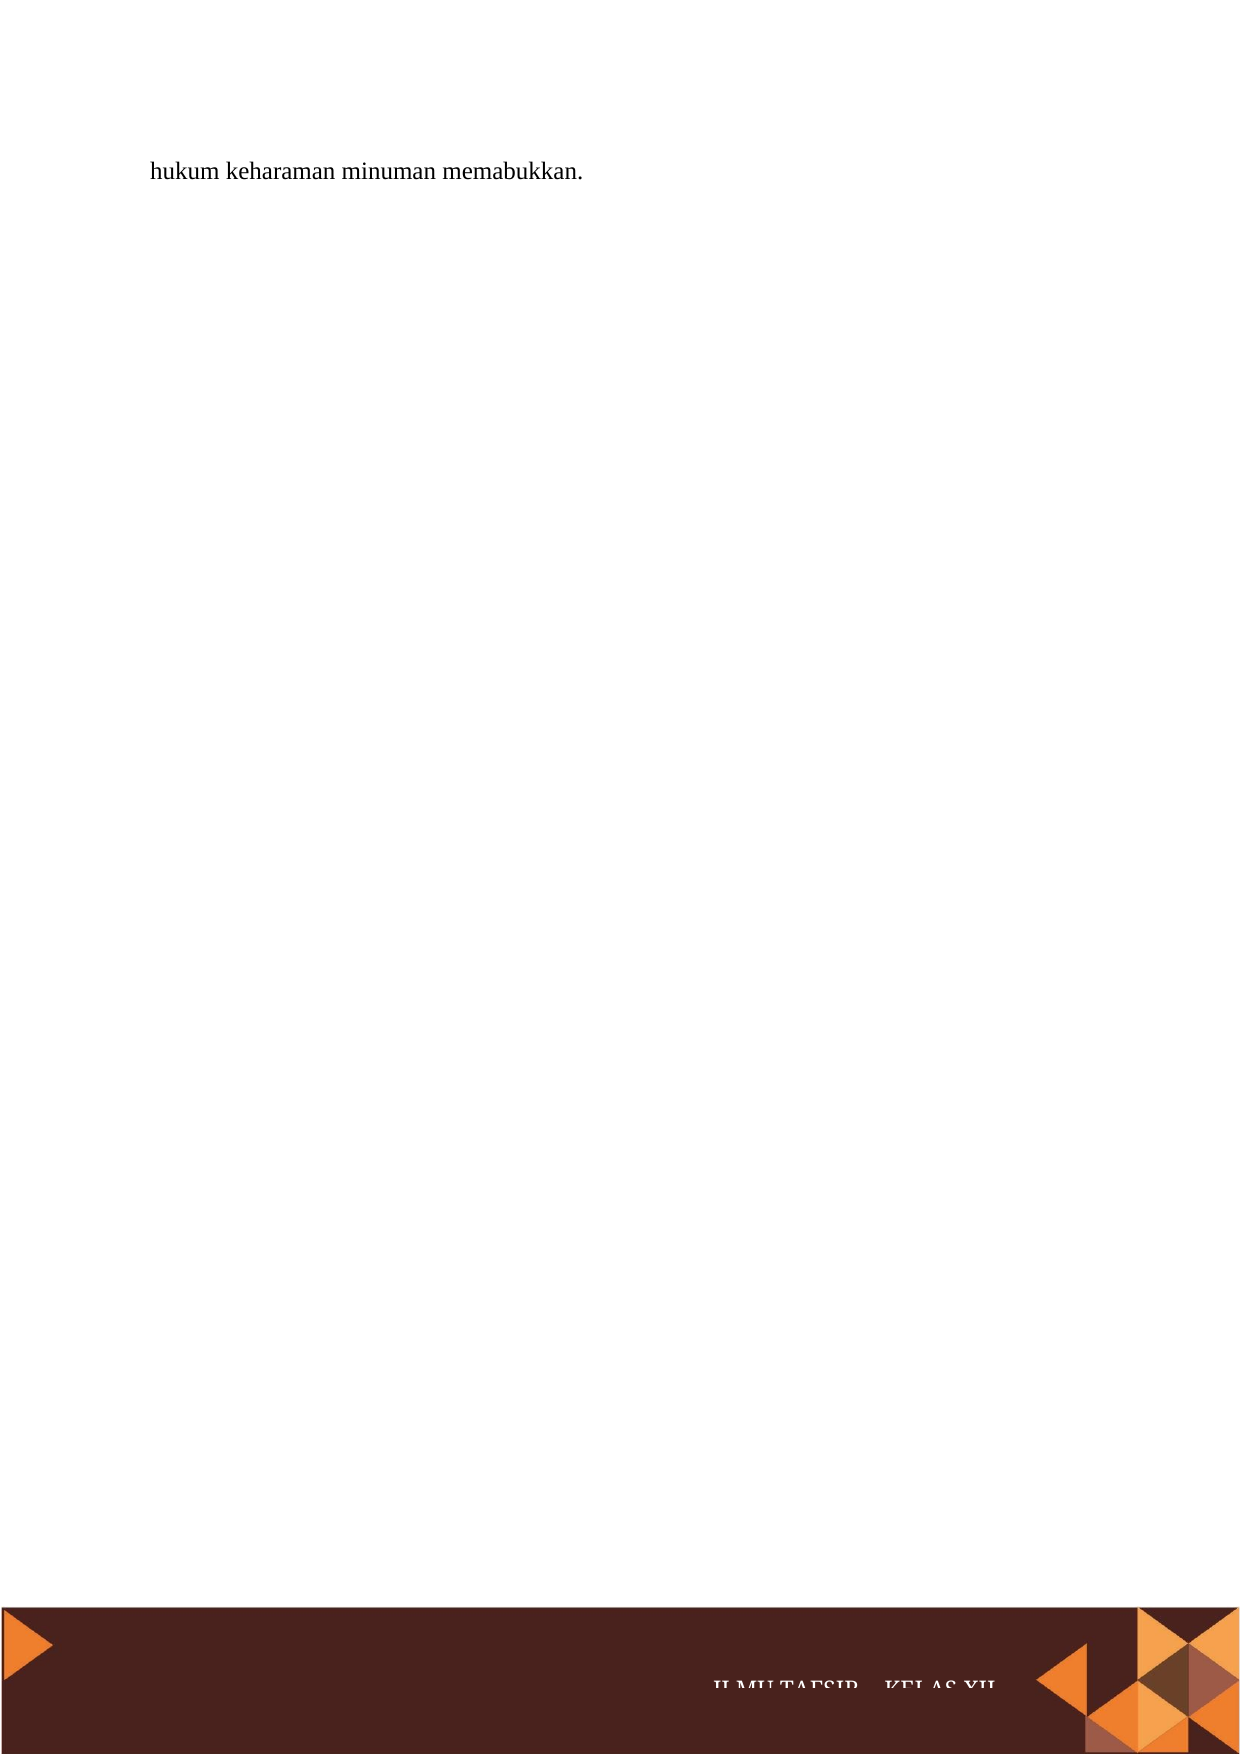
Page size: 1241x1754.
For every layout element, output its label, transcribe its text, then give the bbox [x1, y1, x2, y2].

text kehidupan manusia. Dalam QS. An-Naḥl [16]: 67 di atas tidak terdapat penjelasan mengenai hukum keharaman minuman memabukkan. [150, 156, 1090, 185]
picture [1, 1606, 1240, 1754]
